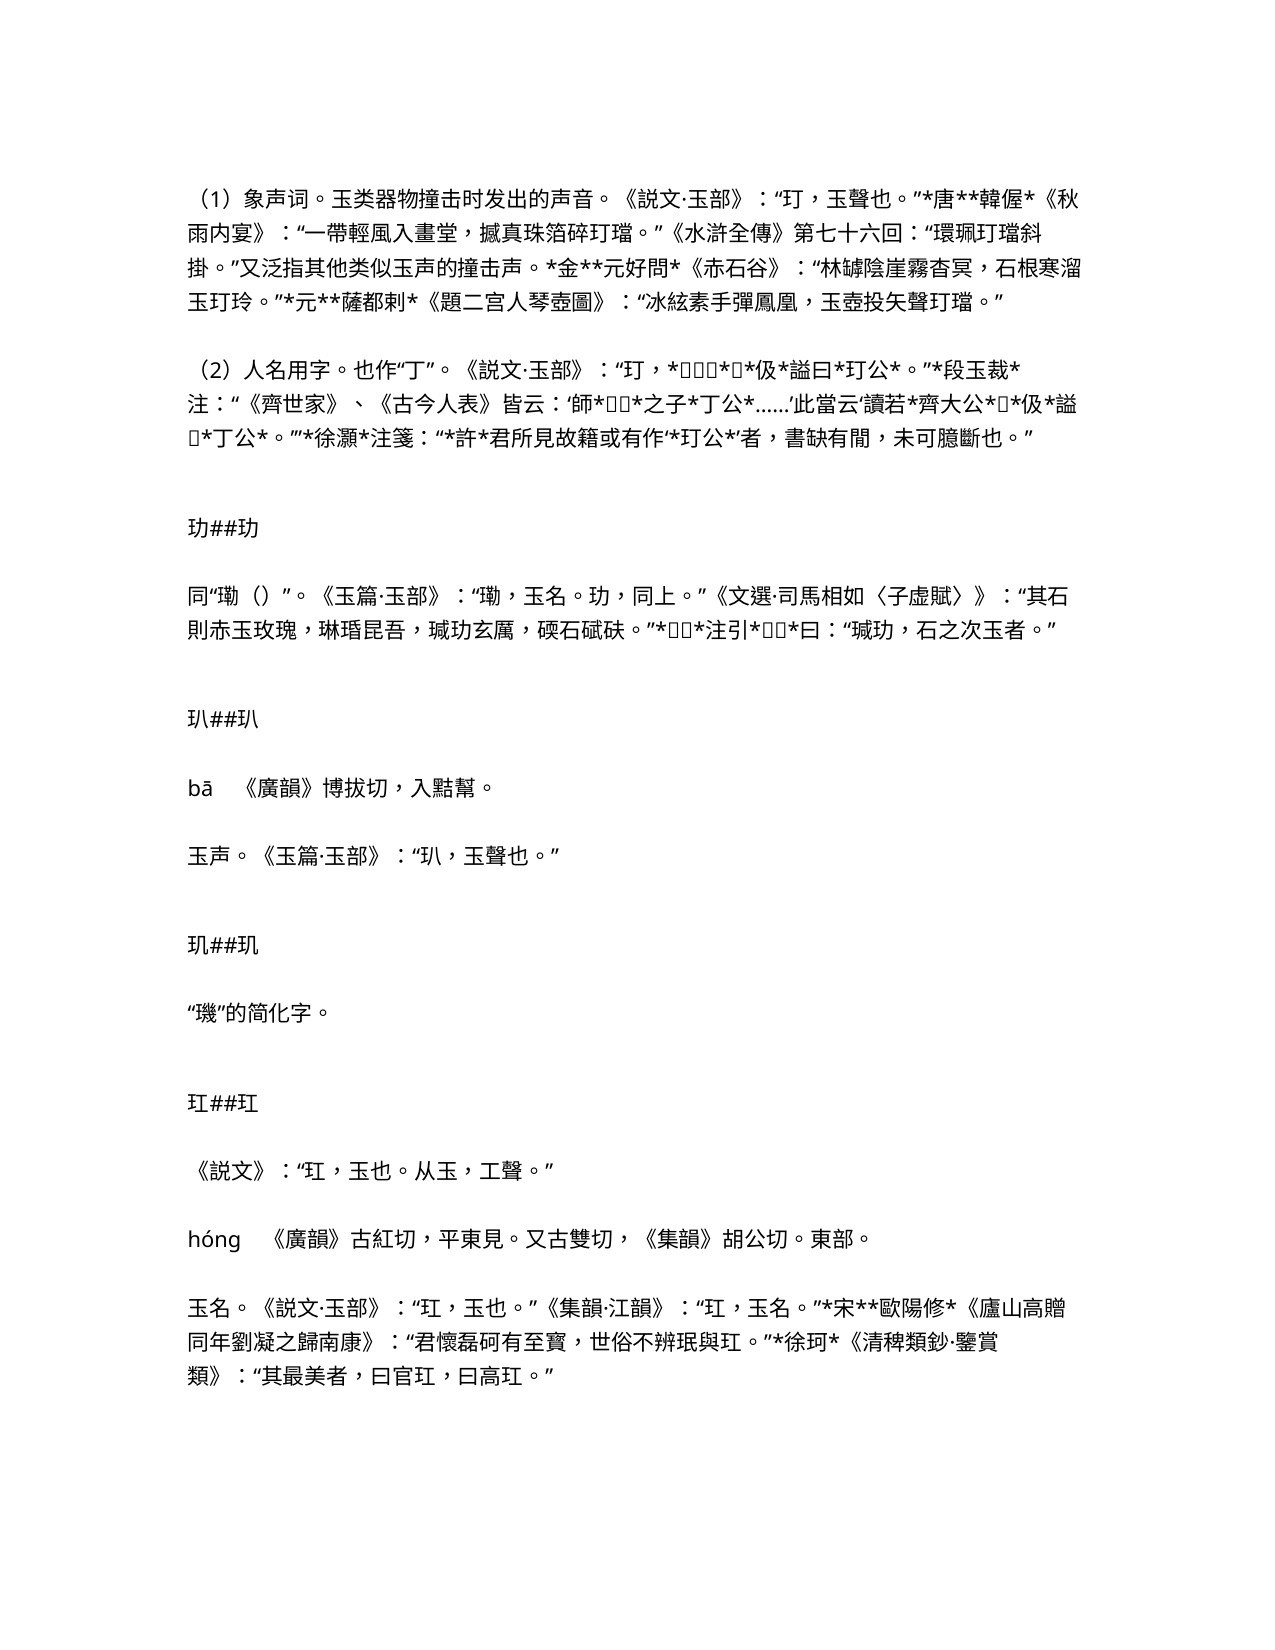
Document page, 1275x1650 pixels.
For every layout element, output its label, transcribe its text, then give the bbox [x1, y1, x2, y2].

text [187, 150, 1087, 487]
text 玏##玏 同“𤨕（𤨙）”。《玉篇·玉部》：“𤨕，玉名。玏，同上。”《文選·司馬相如〈子虚賦〉》：“其石則赤玉玫瑰，琳琘昆吾，瑊玏玄厲，碝石碔砆。”*李善*注引*張揖*曰：“瑊玏，石之次玉者。” [187, 512, 1087, 679]
text 玒##玒 《説文》：“玒，玉也。从玉，工聲。” hóng 《廣韻》古紅切，平東見。又古雙切，《集韻》胡公切。東部。 玉名。《説文·玉部》：“玒，玉也。”《集韻·江韻》：“玒，玉名。”*宋**歐陽修*《廬山高贈同年劉凝之歸南康》：“君懷磊砢有至寳，世俗不辨珉與玒。”*徐珂*《清稗類鈔·鑒賞類》：“其最美者，曰官玒，曰高玒。” [187, 1087, 1087, 1425]
text 玑##玑 “璣”的简化字。 [187, 930, 1087, 1062]
text 玐##玐 bā 《廣韻》博拔切，入黠幫。 玉声。《玉篇·玉部》：“玐，玉聲也。” [187, 704, 1087, 905]
